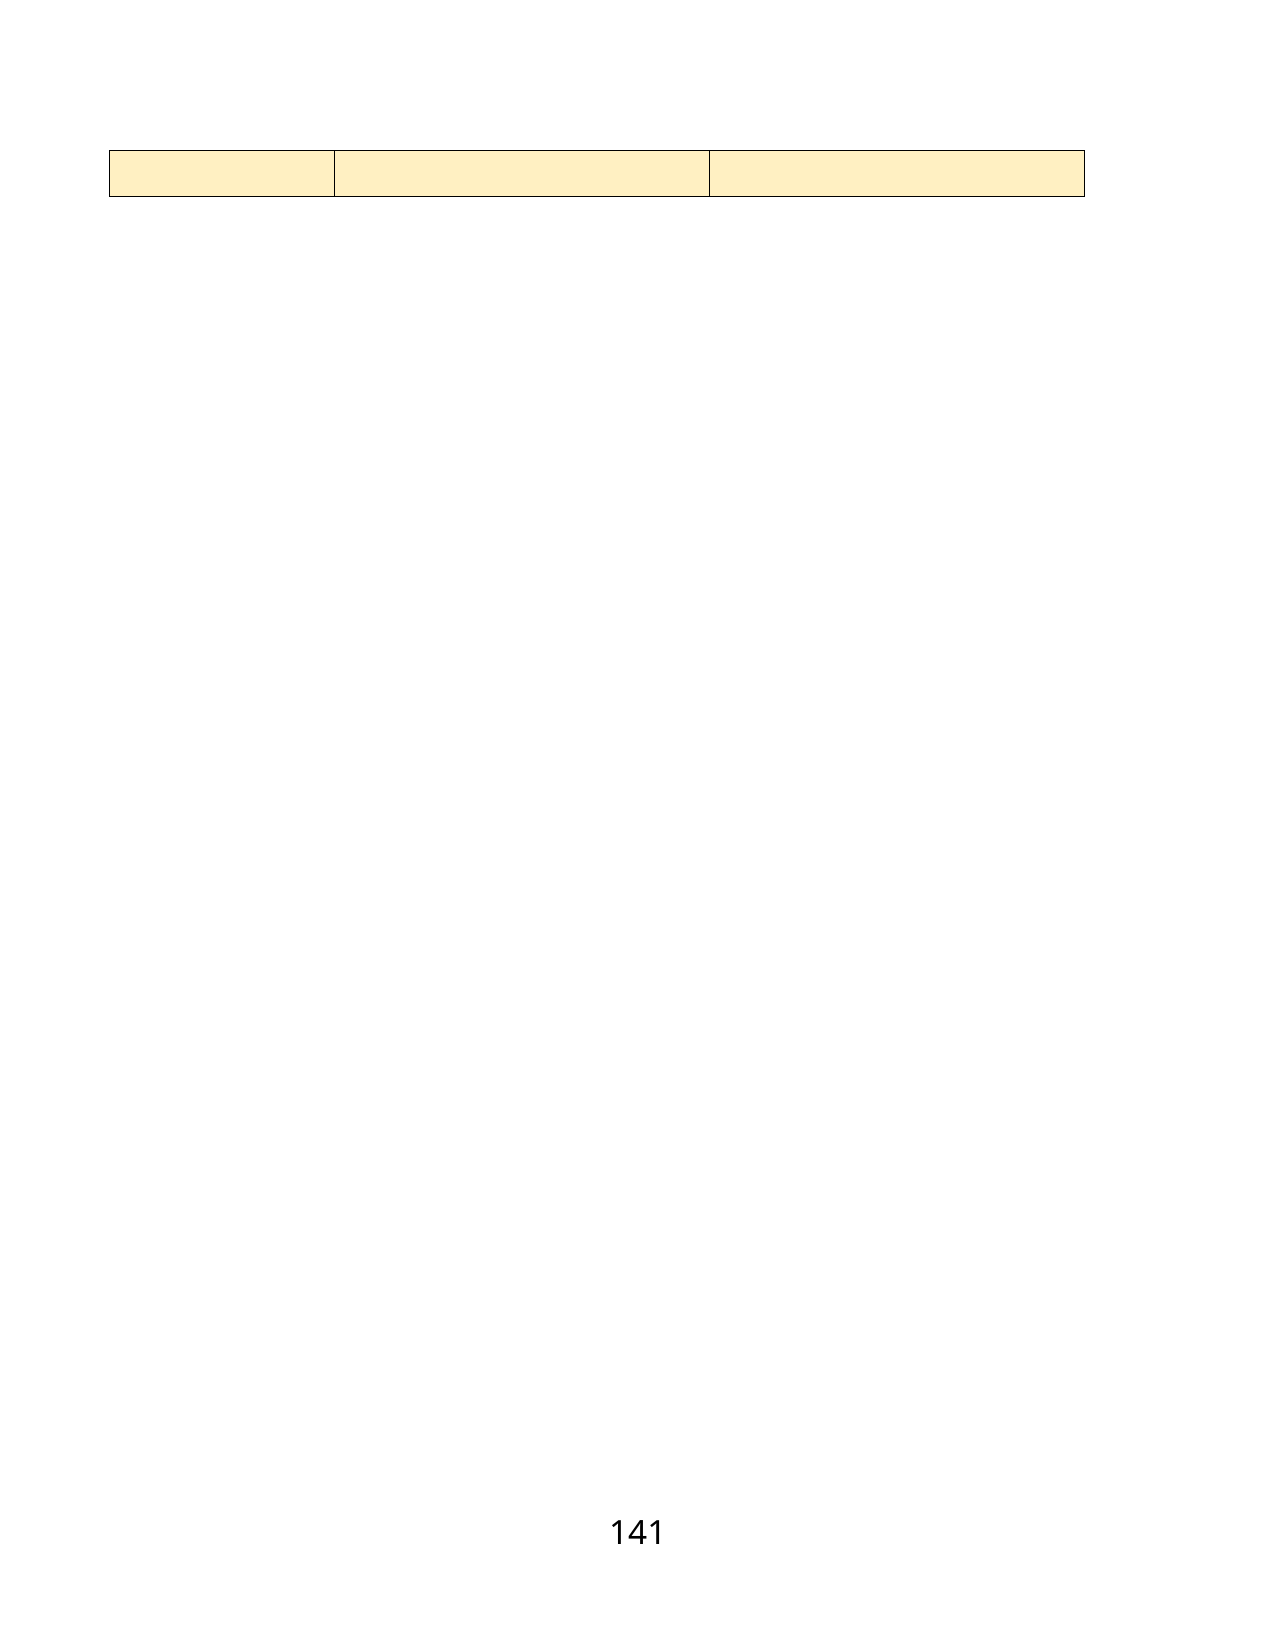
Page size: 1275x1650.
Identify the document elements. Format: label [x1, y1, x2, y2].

table_cell [710, 151, 1084, 196]
table_cell [110, 151, 334, 196]
table_cell [335, 151, 709, 196]
